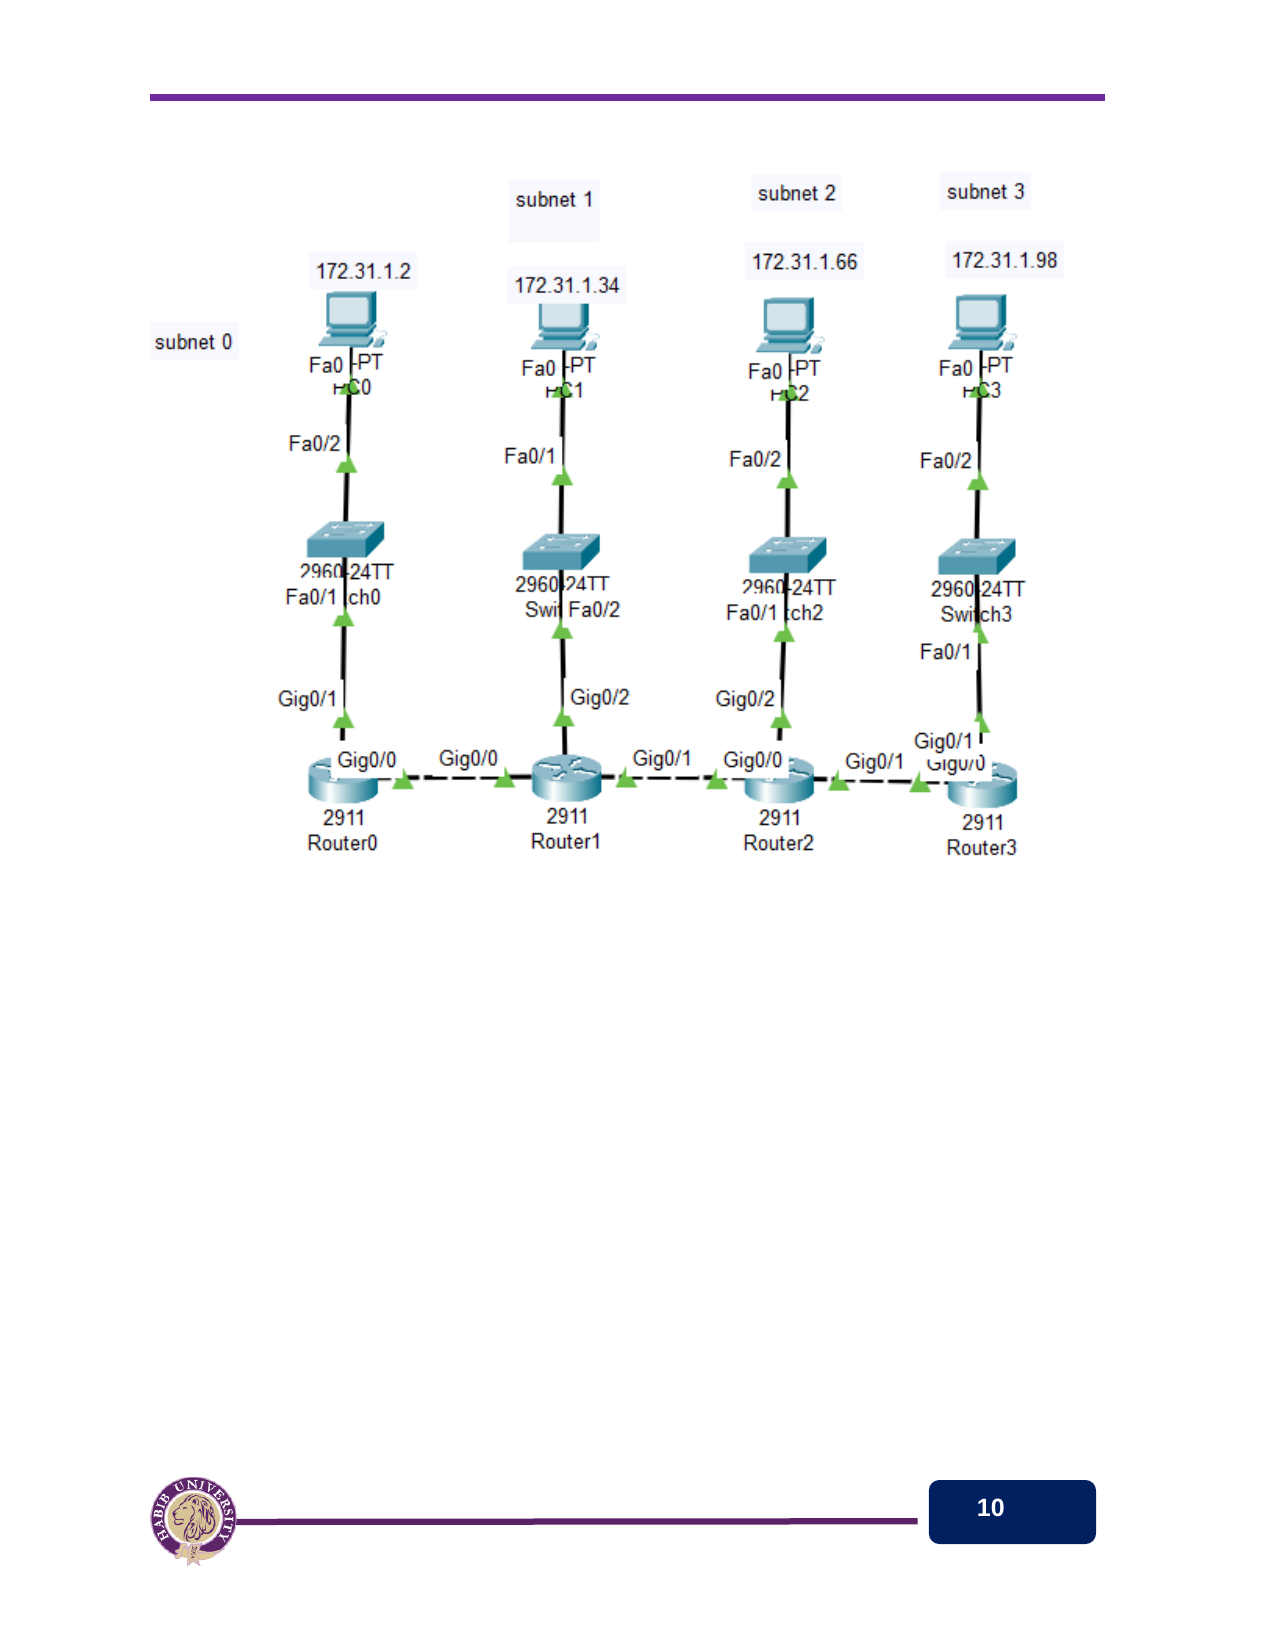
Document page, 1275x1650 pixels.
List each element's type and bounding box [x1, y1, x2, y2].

picture [954, 1492, 1076, 1536]
picture [150, 1468, 239, 1566]
picture [150, 150, 1122, 910]
